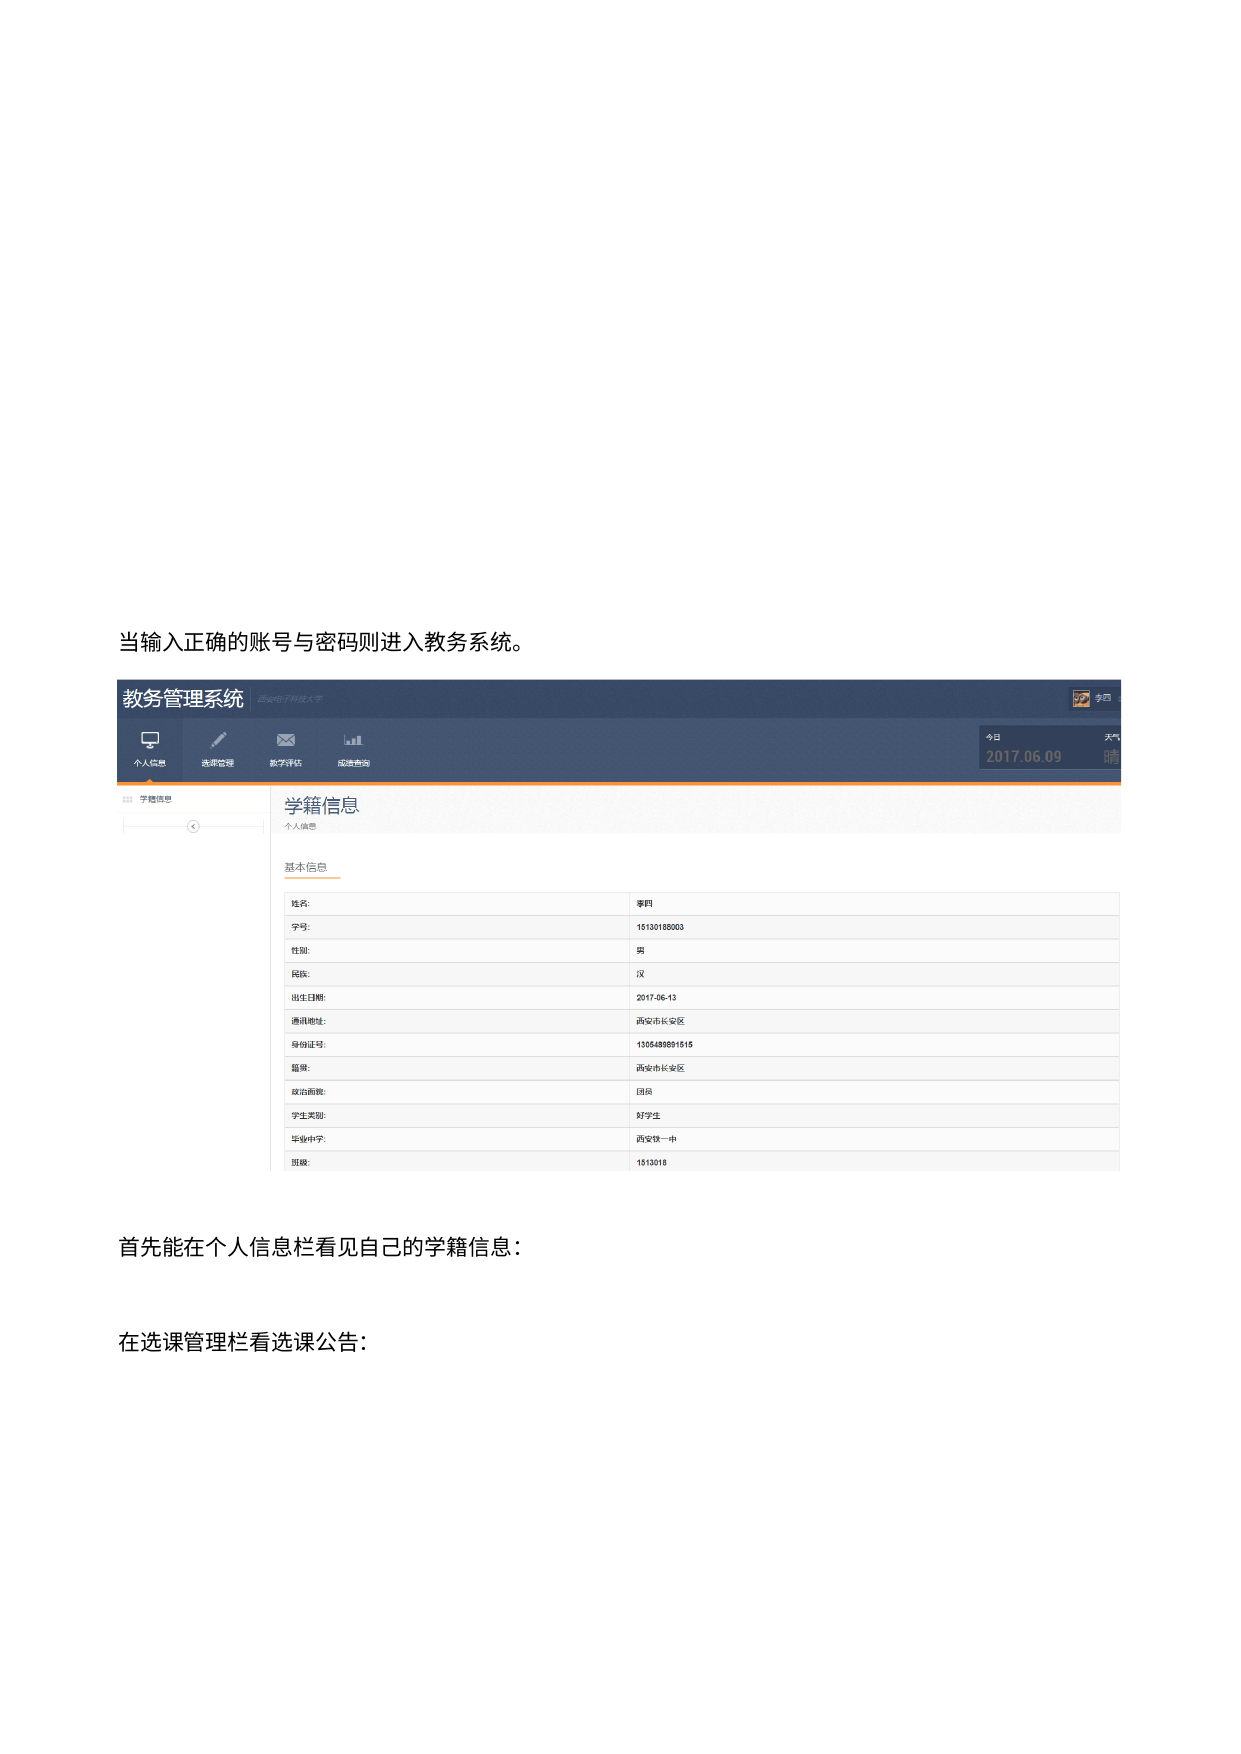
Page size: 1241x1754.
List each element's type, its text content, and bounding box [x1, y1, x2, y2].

picture [117, 679, 1122, 1171]
text 首先能在个人信息栏看见自己的学籍信息： [118, 1171, 1122, 1261]
text 在选课管理栏看选课公告： [118, 1325, 1122, 1356]
text 当输入正确的账号与密码则进入教务系统。 [118, 625, 1122, 656]
